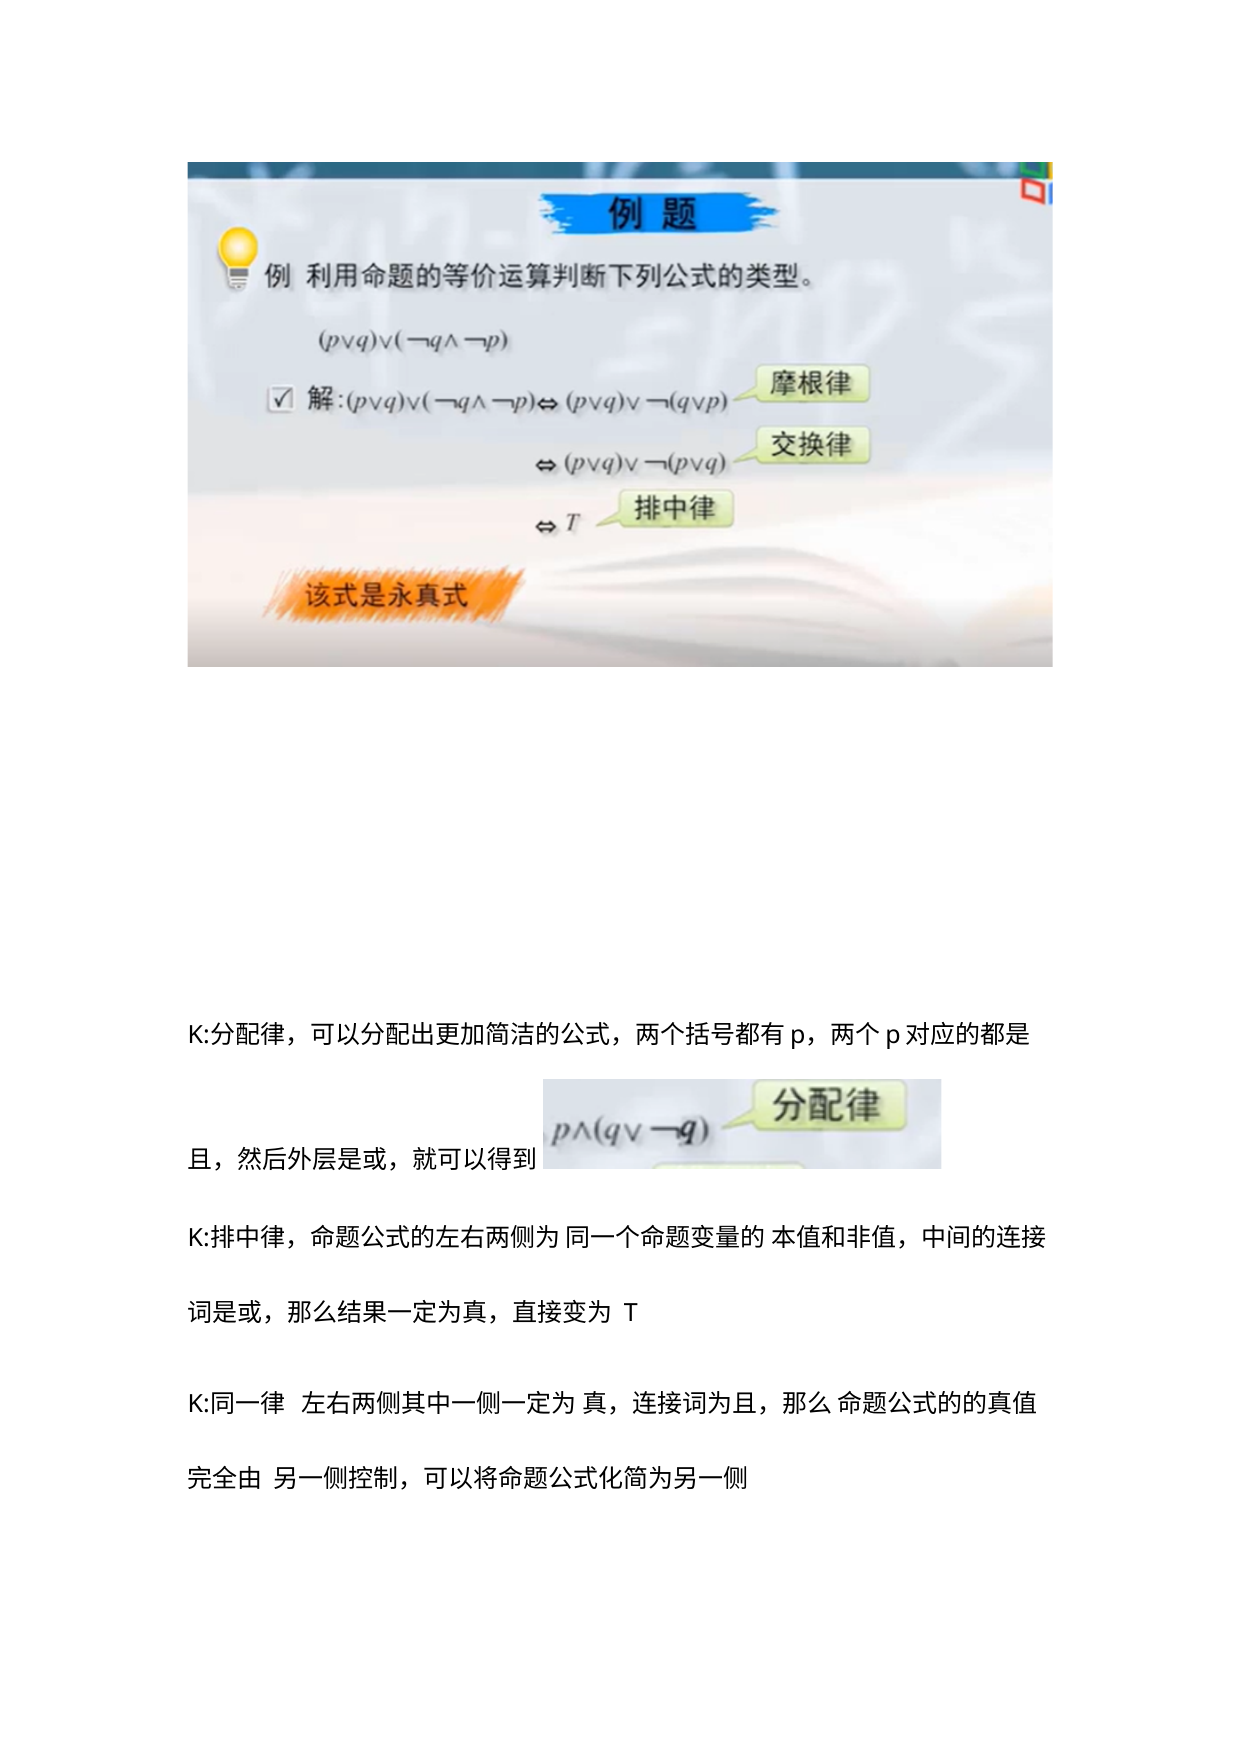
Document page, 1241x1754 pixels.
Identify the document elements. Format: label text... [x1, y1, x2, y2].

text K:分配律，可以分配出更加简洁的公式，两个括号都有p，两个p对应的都是且，然后外层是或，就可以得到 [187, 1000, 1053, 1177]
text K:同一律 左右两侧其中一侧一定为 真，连接词为且，那么 命题公式的的真值完全由 另一侧控制，可以将命题公式化简为另一侧 [187, 1369, 1053, 1509]
text K:排中律，命题公式的左右两侧为 同一个命题变量的 本值和非值，中间的连接词是或，那么结果一定为真，直接变为 T [187, 1203, 1053, 1343]
picture [543, 1079, 942, 1169]
picture [187, 162, 1053, 667]
